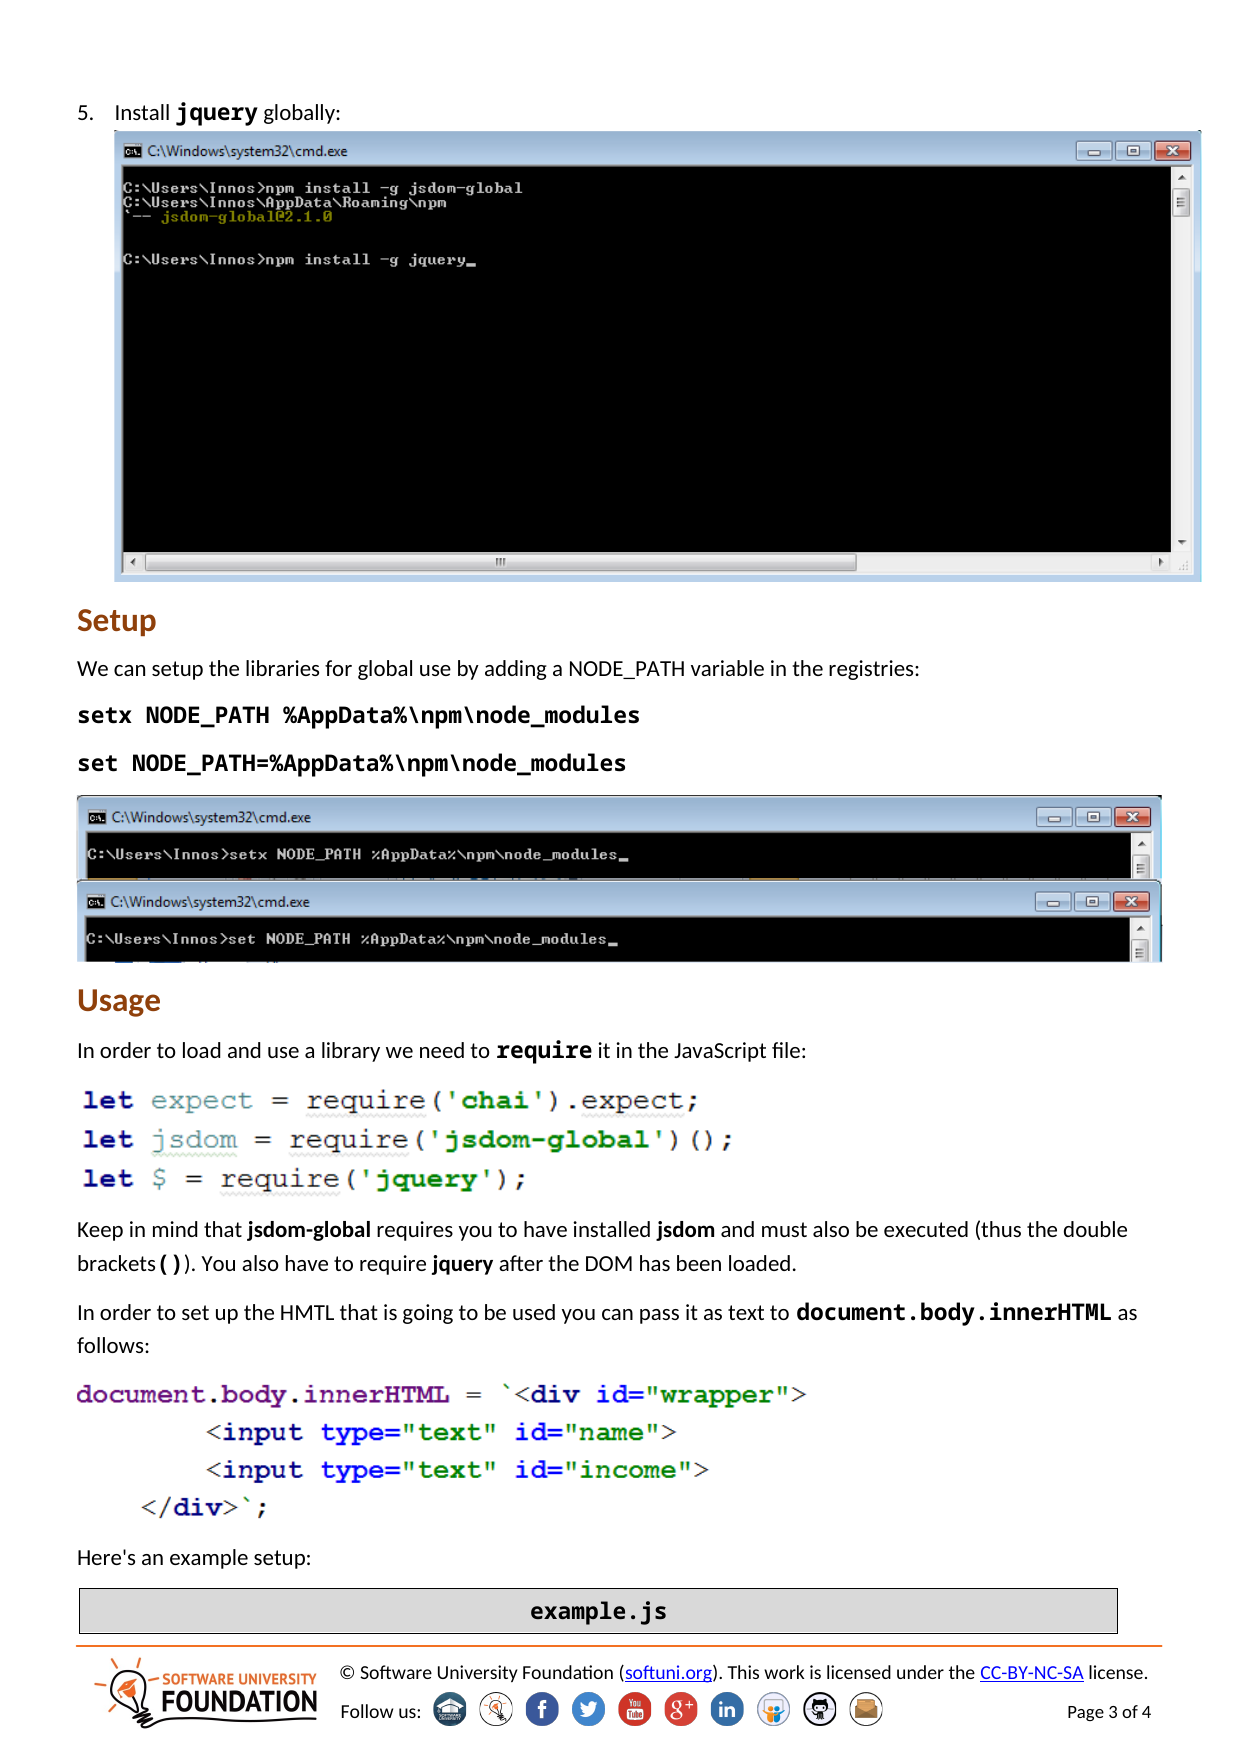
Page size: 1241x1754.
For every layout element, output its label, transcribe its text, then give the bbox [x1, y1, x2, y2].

picture [433, 1692, 467, 1726]
text set NODE_PATH=%AppData%\npm\node_modules [77, 747, 1163, 778]
text In order to load and use a library we need to require it in the JavaScript file: [77, 1034, 1163, 1065]
picture [618, 1692, 652, 1726]
text Keep in mind that jsdom-global requires you to have installed jsdom and must also be executed (thus the double brackets()). You also have to require jquery after the DOM has been loaded. [77, 1215, 1163, 1279]
picture [114, 130, 1202, 582]
text Here's an example setup: [77, 1543, 1163, 1572]
picture [803, 1692, 837, 1726]
text We can setup the libraries for global use by adding a NODE_PATH variable in the registries: [77, 654, 1163, 682]
picture [93, 1656, 317, 1729]
subtitle Setup [77, 599, 1163, 639]
text In order to set up the HMTL that is going to be used you can pass it as text to document.body.innerHTML as follows: [77, 1296, 1163, 1359]
picture [572, 1692, 605, 1726]
subtitle Usage [77, 979, 1163, 1019]
picture [664, 1692, 698, 1726]
picture [757, 1692, 790, 1726]
picture [76, 795, 1163, 963]
text setx NODE_PATH %AppData%\npm\node_modules [77, 698, 1163, 730]
picture [710, 1692, 744, 1726]
picture [76, 1082, 746, 1198]
picture [76, 1376, 818, 1527]
picture [849, 1692, 883, 1726]
picture [479, 1692, 513, 1726]
picture [525, 1692, 559, 1726]
table_header example.js [80, 1589, 1117, 1632]
